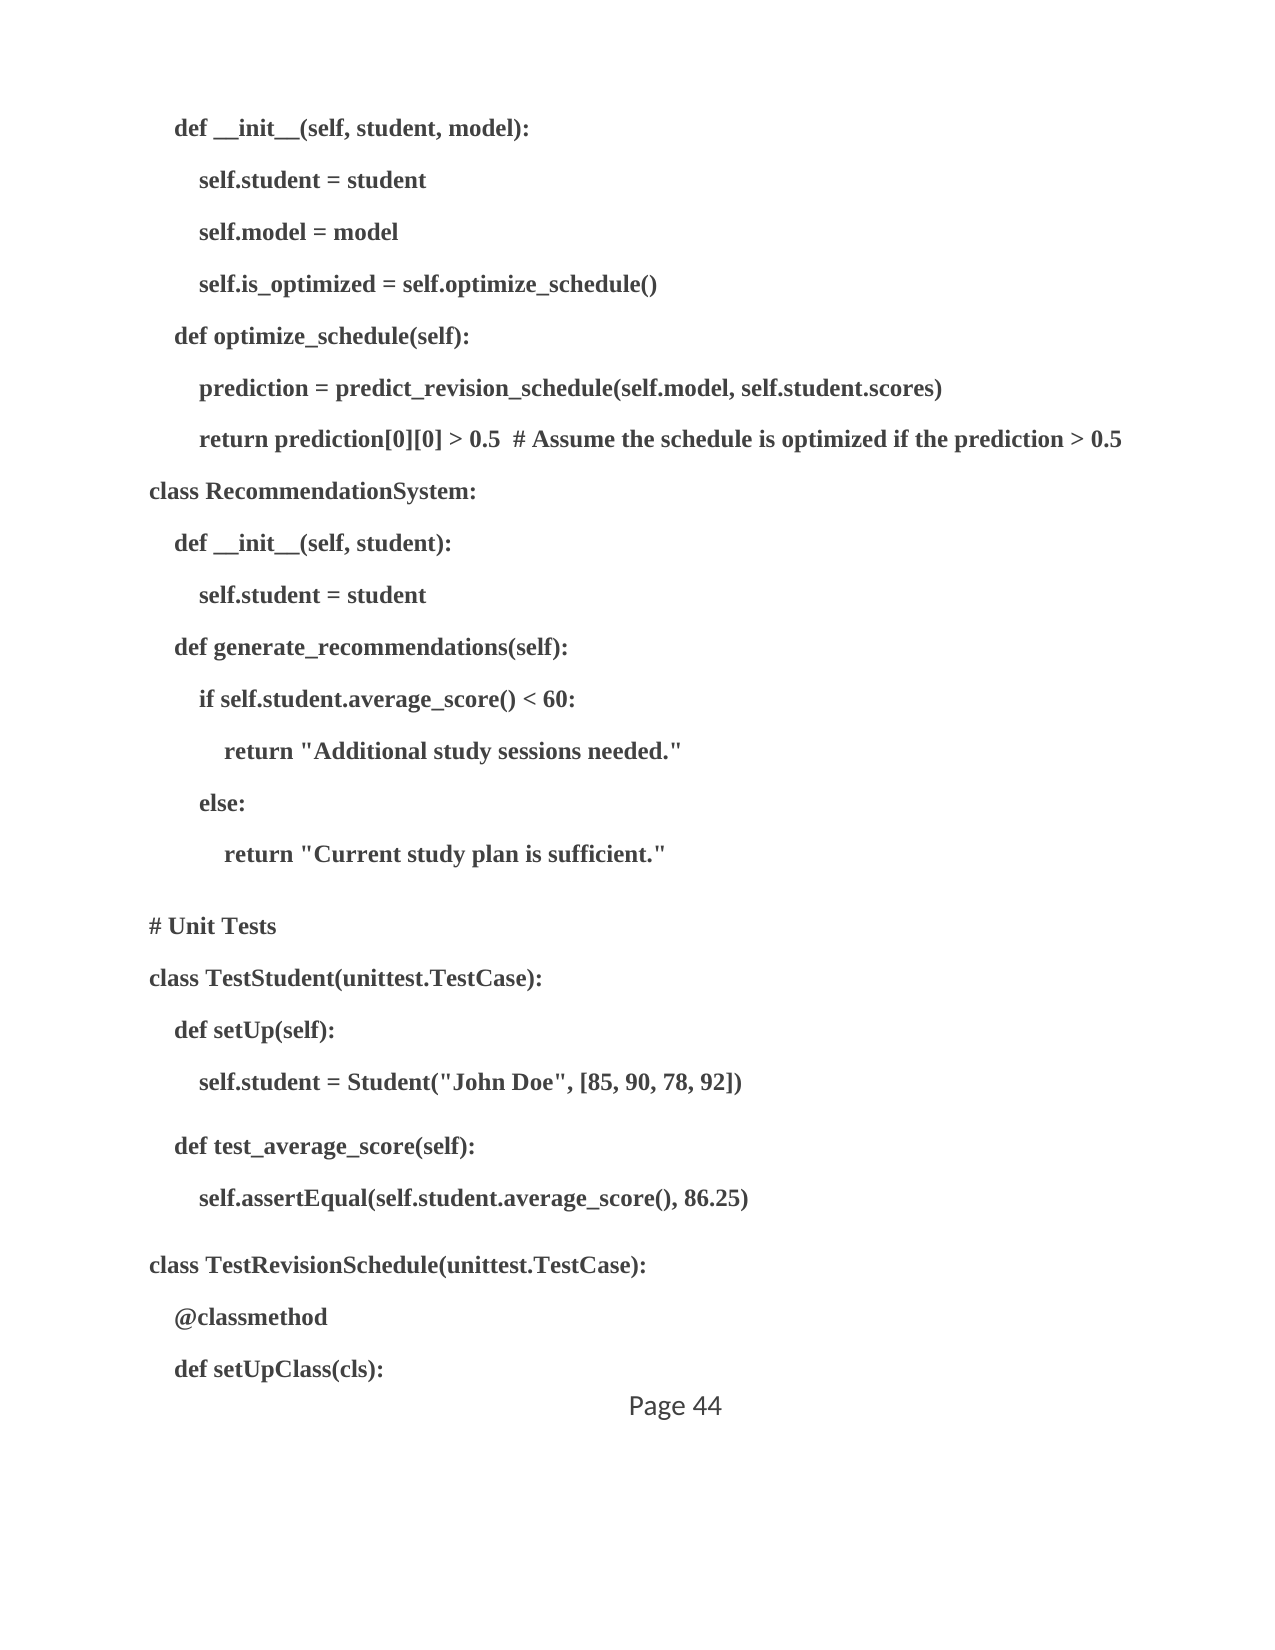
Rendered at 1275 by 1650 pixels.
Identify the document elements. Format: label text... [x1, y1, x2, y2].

text @classmethod [149, 1302, 1200, 1331]
text def setUpClass(cls): [149, 1354, 1200, 1383]
text self.model = model [149, 217, 1200, 246]
text # Unit Tests [149, 911, 1200, 940]
text self.assertEqual(self.student.average_score(), 86.25) [149, 1183, 1200, 1211]
text def __init__(self, student): [149, 528, 1200, 557]
text class RecommendationSystem: [149, 476, 1200, 505]
text def test_average_score(self): [149, 1131, 1200, 1159]
text def setUp(self): [149, 1015, 1200, 1043]
text def optimize_schedule(self): [149, 321, 1200, 349]
text self.is_optimized = self.optimize_schedule() [149, 269, 1200, 298]
text return "Current study plan is sufficient." [149, 839, 1200, 868]
text def __init__(self, student, model): [149, 113, 1200, 142]
text class TestRevisionSchedule(unittest.TestCase): [149, 1251, 1200, 1279]
text def generate_recommendations(self): [149, 632, 1200, 661]
text self.student = student [149, 165, 1200, 194]
text prediction = predict_revision_schedule(self.model, self.student.scores) [149, 373, 1200, 401]
text class TestStudent(unittest.TestCase): [149, 963, 1200, 992]
text if self.student.average_score() < 60: [149, 684, 1200, 713]
text return "Additional study sessions needed." [149, 736, 1200, 764]
text else: [149, 788, 1200, 816]
text self.student = student [149, 580, 1200, 609]
text self.student = Student("John Doe", [85, 90, 78, 92]) [149, 1067, 1200, 1095]
text return prediction[0][0] > 0.5 # Assume the schedule is optimized if the prediction > 0.5 [149, 424, 1200, 453]
